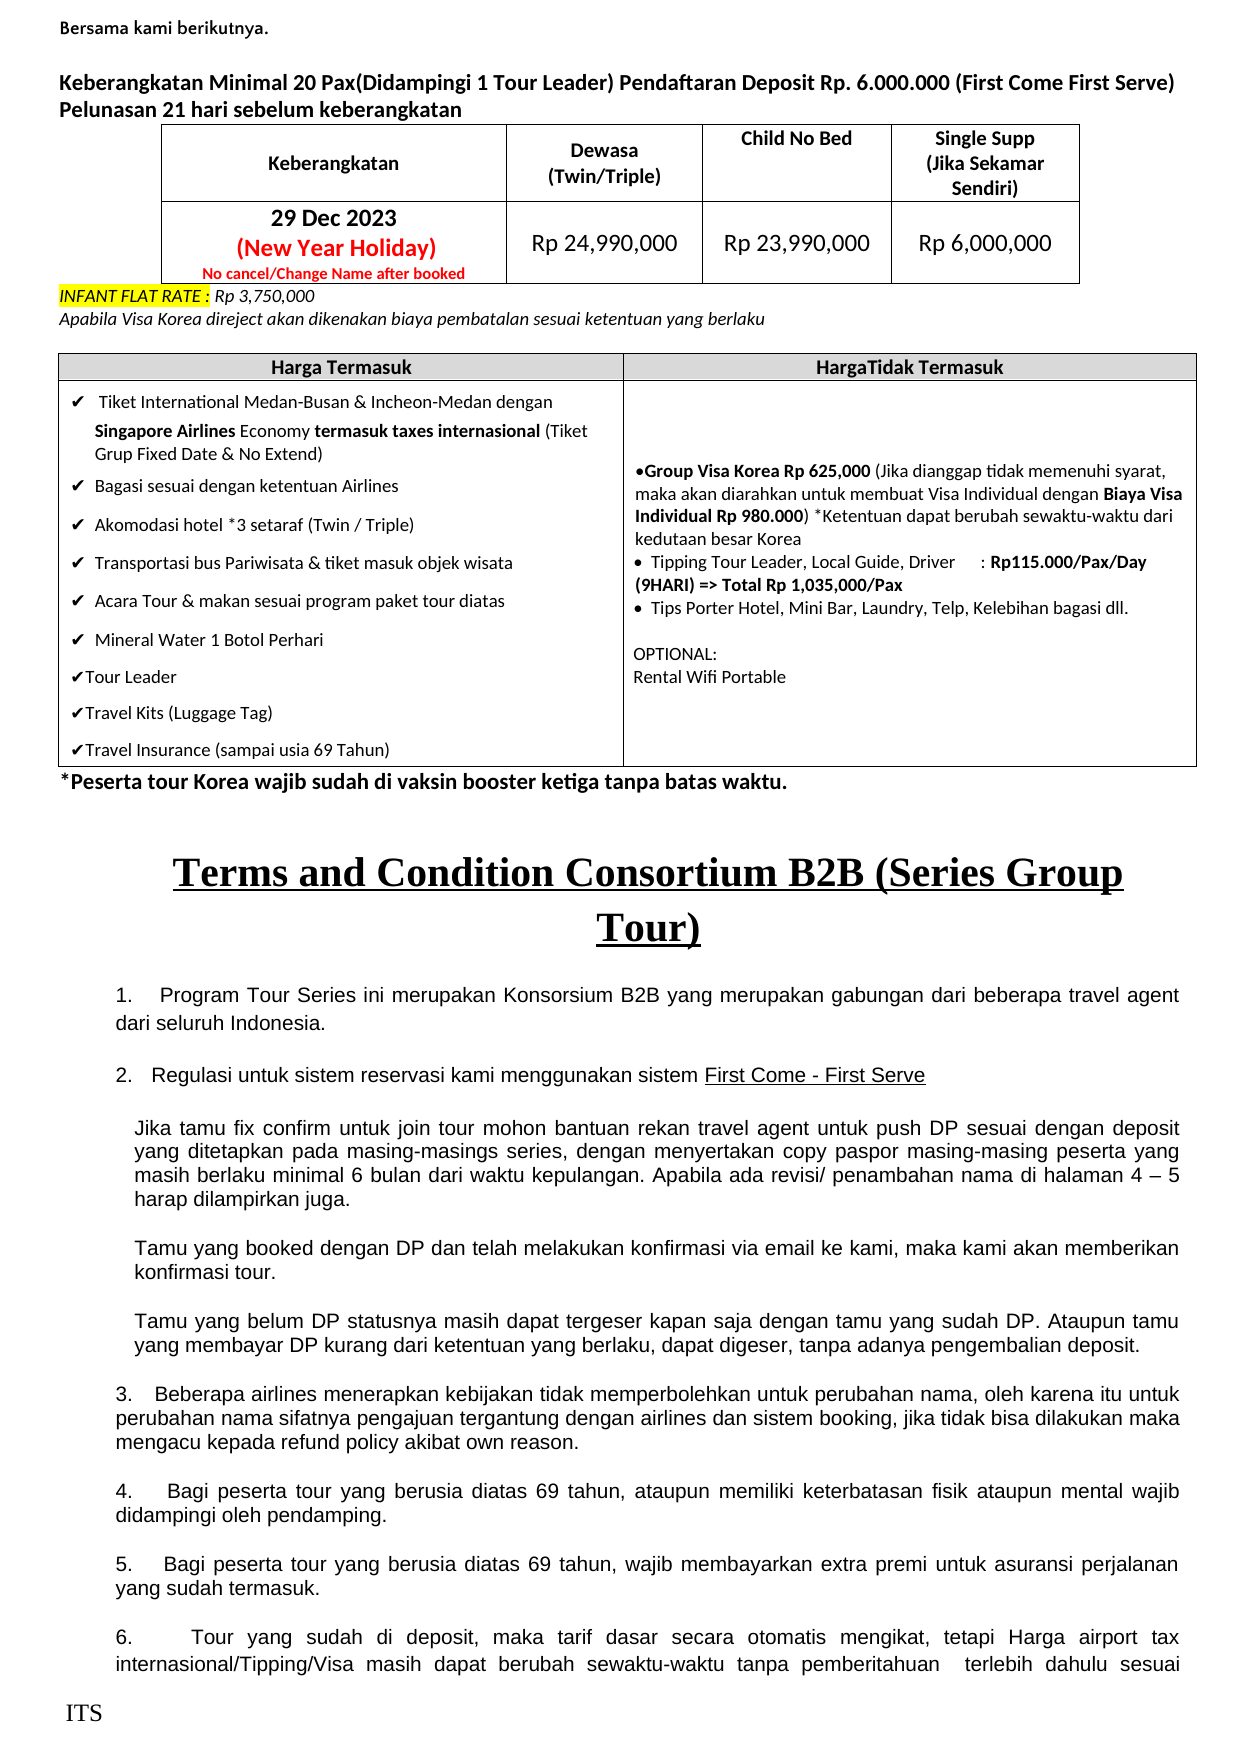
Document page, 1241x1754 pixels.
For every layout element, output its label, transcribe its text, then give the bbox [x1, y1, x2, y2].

table_header Keberangkatan [162, 125, 506, 201]
table_cell 29 Dec 2023 (New Year Holiday) No cancel/Change Name after booked [162, 202, 506, 283]
table_cell •Group Visa Korea Rp 625,000 (Jika dianggap tidak memenuhi syarat, maka akan diarahkan untuk membuat Visa Individual dengan Biaya Visa Individual Rp 980.000) *Ketentuan dapat berubah sewaktu-waktu dari kedutaan besar Korea • Tipping Tour Leader, Local Guide, Driver : Rp115.000/Pax/Day (9HARI) => Total Rp 1,035,000/Pax • Tips Porter Hotel, Mini Bar, Laundry, Telp, Kelebihan bagasi dll. OPTIONAL: Rental Wifi Portable [624, 381, 1196, 766]
text 2. Regulasi untuk sistem reservasi kami menggunakan sistem First Come - First Serve [115, 1063, 1181, 1087]
table_cell Rp 6,000,000 [892, 202, 1079, 283]
text INFANT FLAT RATE : Rp 3,750,000 [210, 284, 1181, 307]
table_cell Rp 24,990,000 [507, 202, 702, 283]
table_header Harga Termasuk [59, 354, 623, 379]
text Pelunasan 21 hari sebelum keberangkatan [59, 96, 1181, 124]
table_header HargaTidak Termasuk [624, 354, 1196, 379]
table_header Child No Bed [703, 125, 891, 201]
text Tamu yang belum DP statusnya masih dapat tergeser kapan saja dengan tamu yang sudah DP. Ataupun tamu yang membayar DP kurang dari ketentuan yang berlaku, dapat digeser, tanpa adanya pengembalian deposit. [134, 1309, 1181, 1357]
text Keberangkatan Minimal 20 Pax(Didampingi 1 Tour Leader) Pendaftaran Deposit Rp. 6.000.000 (First Come First Serve) [59, 68, 1181, 96]
text 4. Bagi peserta tour yang berusia diatas 69 tahun, ataupun memiliki keterbatasan fisik ataupun mental wajib didampingi oleh pendamping. [115, 1479, 1181, 1527]
table_header Dewasa (Twin/Triple) [507, 125, 702, 201]
text 3. Beberapa airlines menerapkan kebijakan tidak memperbolehkan untuk perubahan nama, oleh karena itu untuk perubahan nama sifatnya pengajuan tergantung dengan airlines dan sistem booking, jika tidak bisa dilakukan maka mengacu kepada refund policy akibat own reason. [115, 1382, 1181, 1454]
table_header Single Supp (Jika Sekamar Sendiri) [892, 125, 1079, 201]
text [115, 1625, 1181, 1676]
text Terms and Condition Consortium B2B (Series Group Tour) [115, 848, 1181, 951]
text 1. Program Tour Series ini merupakan Konsorsium B2B yang merupakan gabungan dari beberapa travel agent dari seluruh Indonesia. [115, 983, 1181, 1034]
table_cell Tiket International Medan-Busan & Incheon-Medan dengan Singapore Airlines Economy termasuk taxes internasional (Tiket Grup Fixed Date & No Extend) Bagasi sesuai dengan ketentuan Airlines Akomodasi hotel *3 setaraf (Twin / Triple) Transportasi bus Pariwisata & tiket masuk objek wisata Acara Tour & makan sesuai program paket tour diatas Mineral Water 1 Botol Perhari Tour Leader Travel Kits (Luggage Tag) Travel Insurance (sampai usia 69 Tahun) [59, 381, 623, 766]
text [59, 19, 1181, 39]
text Tamu yang booked dengan DP dan telah melakukan konfirmasi via email ke kami, maka kami akan memberikan konfirmasi tour. [134, 1236, 1181, 1284]
text Jika tamu fix confirm untuk join tour mohon bantuan rekan travel agent untuk push DP sesuai dengan deposit yang ditetapkan pada masing-masings series, dengan menyertakan copy paspor masing-masing peserta yang masih berlaku minimal 6 bulan dari waktu kepulangan. Apabila ada revisi/ penambahan nama di halaman 4 – 5 harap dilampirkan juga. [134, 1115, 1181, 1211]
text 5. Bagi peserta tour yang berusia diatas 69 tahun, wajib membayarkan extra premi untuk asuransi perjalanan yang sudah termasuk. [115, 1552, 1181, 1600]
table_cell Rp 23,990,000 [703, 202, 891, 283]
text *Peserta tour Korea wajib sudah di vaksin booster ketiga tanpa batas waktu. [59, 767, 1181, 795]
text Apabila Visa Korea direject akan dikenakan biaya pembatalan sesuai ketentuan yang berlaku [59, 307, 1181, 330]
